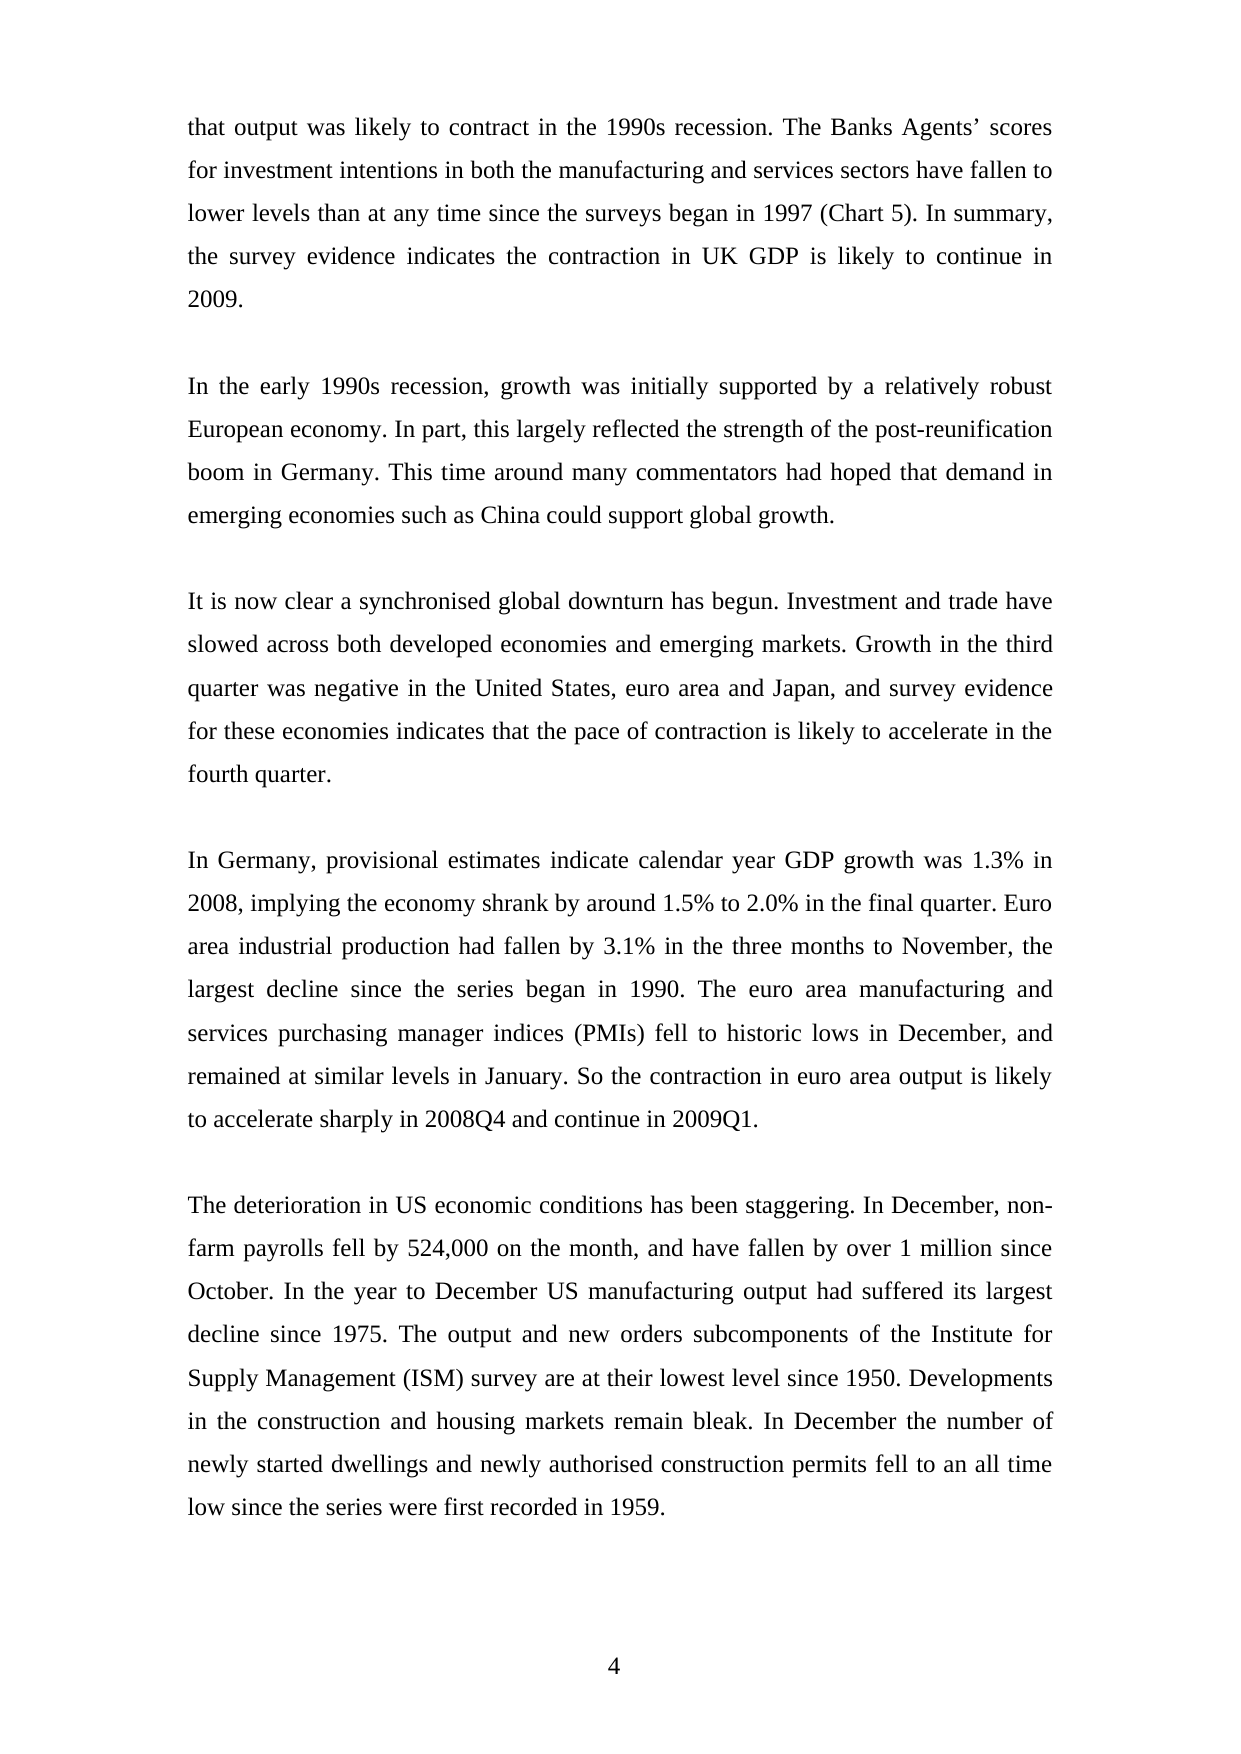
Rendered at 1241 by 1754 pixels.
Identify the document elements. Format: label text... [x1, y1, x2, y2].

text In Germany, provisional estimates indicate calendar year GDP growth was 1.3% in 2008, implying the economy shrank by around 1.5% to 2.0% in the final quarter. Euro area industrial production had fallen by 3.1% in the three months to November, the largest decline since the series began in 1990. The euro area manufacturing and services purchasing manager indices (PMIs) fell to historic lows in December, and remained at similar levels in January. So the contraction in euro area output is likely to accelerate sharply in 2008Q4 and continue in 2009Q1. [187, 845, 1054, 1133]
text that output was likely to contract in the 1990s recession. The Banks Agents’ scores for investment intentions in both the manufacturing and services sectors have fallen to lower levels than at any time since the surveys began in 1997 (Chart 5). In summary, the survey evidence indicates the contraction in UK GDP is likely to continue in 2009. [187, 112, 1054, 313]
text It is now clear a synchronised global downturn has begun. Investment and trade have slowed across both developed economies and emerging markets. Growth in the third quarter was negative in the United States, euro area and Japan, and survey evidence for these economies indicates that the pace of contraction is likely to accelerate in the fourth quarter. [187, 586, 1054, 788]
text The deterioration in US economic conditions has been staggering. In December, non- farm payrolls fell by 524,000 on the month, and have fallen by over 1 million since October. In the year to December US manufacturing output had suffered its largest decline since 1975. The output and new orders subcomponents of the Institute for Supply Management (ISM) survey are at their lowest level since 1950. Developments in the construction and housing markets remain bleak. In December the number of newly started dwellings and newly authorised construction permits fell to an all time low since the series were first recorded in 1959. [187, 1190, 1054, 1521]
text In the early 1990s recession, growth was initially supported by a relatively robust European economy. In part, this largely reflected the strength of the post-reunification boom in Germany. This time around many commentators had hoped that demand in emerging economies such as China could support global growth. [187, 371, 1053, 529]
